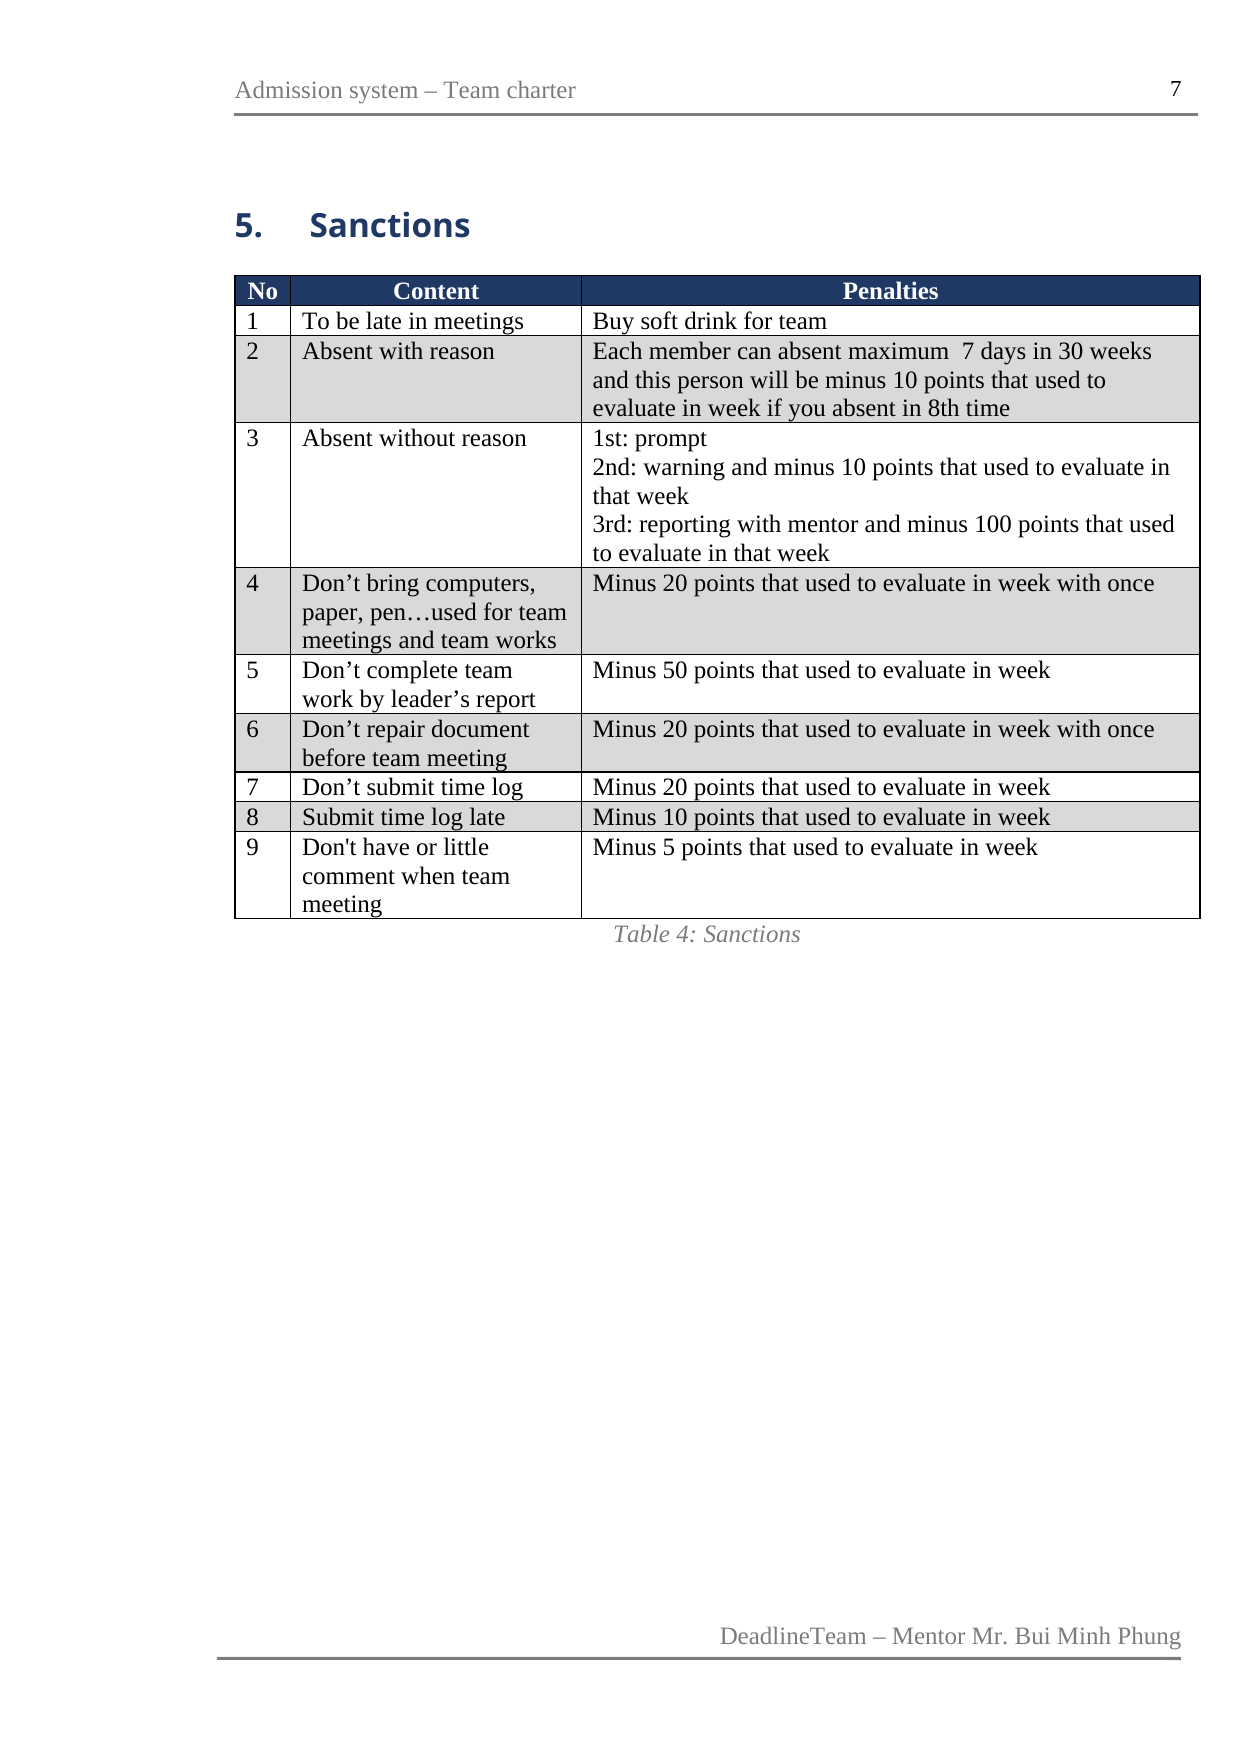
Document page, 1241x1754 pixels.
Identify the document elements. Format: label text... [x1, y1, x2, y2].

table_cell Don’t repair document before team meeting [291, 714, 581, 771]
table_cell 1st: prompt 2nd: warning and minus 10 points that used to evaluate in that week 3rd: reporting with mentor and minus 100 points that used to evaluate in that week [582, 423, 1199, 567]
table_cell 4 [236, 568, 290, 654]
table_cell 3 [236, 423, 290, 567]
table_cell Don’t complete team work by leader’s report [291, 655, 581, 713]
table_header Content [291, 276, 581, 305]
subtitle Sanctions [234, 201, 1181, 247]
table_cell Buy soft drink for team [582, 306, 1199, 335]
table_header No [236, 276, 290, 305]
table_cell Minus 20 points that used to evaluate in week with once [582, 568, 1199, 654]
table_cell Don’t bring computers, paper, pen…used for team meetings and team works [291, 568, 581, 654]
table_header Penalties [582, 276, 1199, 305]
table_cell Each member can absent maximum 7 days in 30 weeks and this person will be minus 10 points that used to evaluate in week if you absent in 8th time [582, 336, 1199, 422]
table_cell Minus 50 points that used to evaluate in week [582, 655, 1199, 713]
table_cell 7 [236, 773, 290, 801]
table_cell To be late in meetings [291, 306, 581, 335]
table_cell Submit time log late [291, 802, 581, 831]
table_cell 6 [236, 714, 290, 771]
table_cell 9 [236, 832, 290, 918]
table_cell Don't have or little comment when team meeting [291, 832, 581, 918]
table_cell Minus 10 points that used to evaluate in week [582, 802, 1199, 831]
table_cell 8 [236, 802, 290, 831]
table_cell Minus 20 points that used to evaluate in week with once [582, 714, 1199, 771]
table_cell Absent without reason [291, 423, 581, 567]
table_cell Don’t submit time log [291, 773, 581, 801]
table_cell Minus 20 points that used to evaluate in week [582, 773, 1199, 801]
text Table 4: Sanctions [234, 919, 1181, 948]
table_cell 1 [236, 306, 290, 335]
table_cell 2 [236, 336, 290, 422]
table_cell Absent with reason [291, 336, 581, 422]
table_cell 5 [236, 655, 290, 713]
table_cell Minus 5 points that used to evaluate in week [582, 832, 1199, 918]
